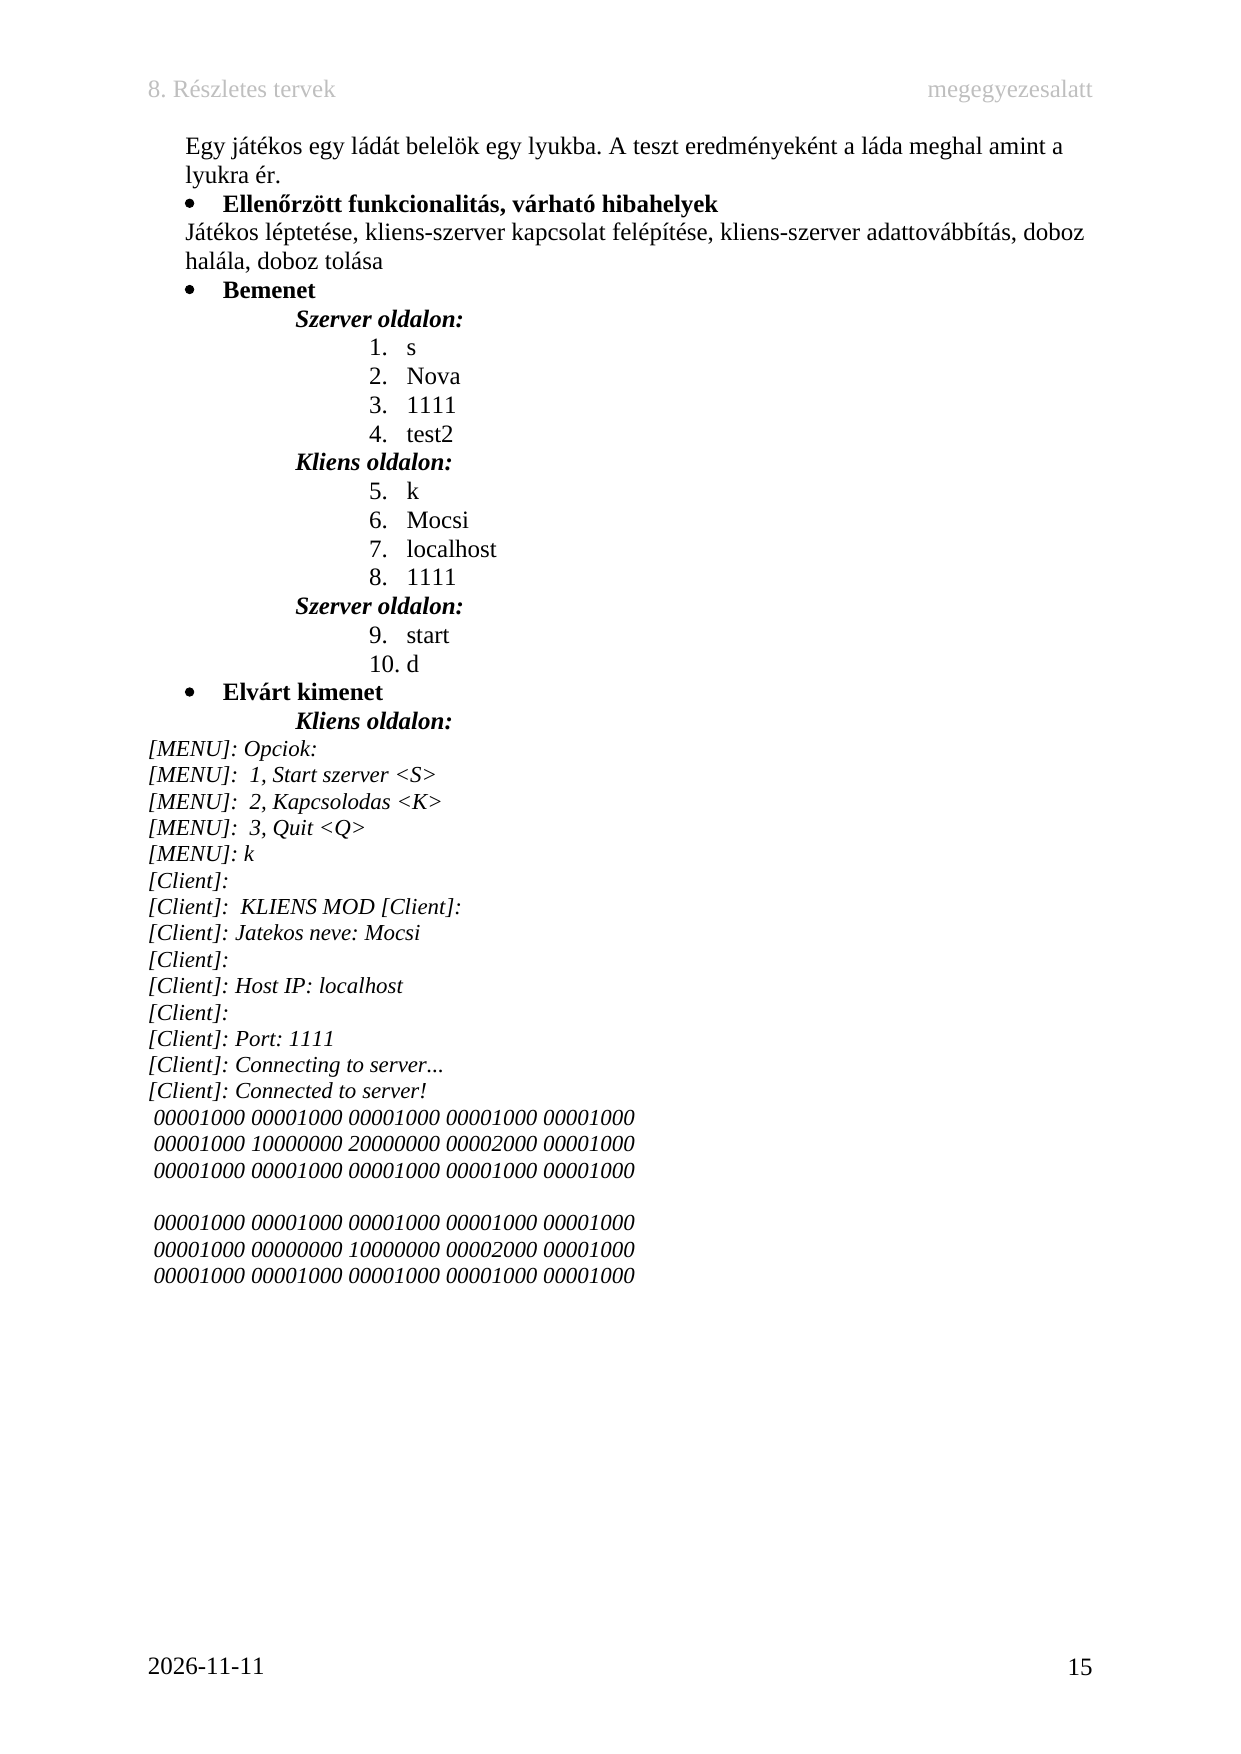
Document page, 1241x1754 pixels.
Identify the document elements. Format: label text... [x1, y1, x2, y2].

text Kliens oldalon: [295, 706, 1093, 735]
text [Client]: [148, 946, 1093, 972]
list d [369, 649, 1093, 677]
text Szerver oldalon: [295, 304, 1093, 332]
text 00001000 00001000 00001000 00001000 00001000 [148, 1262, 1093, 1288]
text [MENU]: 1, Start szerver <S> [148, 761, 1093, 788]
list Mocsi [369, 505, 1093, 534]
text [Client]: Connecting to server... [148, 1051, 1093, 1078]
text [Client]: Host IP: localhost [148, 972, 1093, 998]
text 00001000 00000000 10000000 00002000 00001000 [148, 1236, 1093, 1262]
text 00001000 00001000 00001000 00001000 00001000 [148, 1104, 1093, 1130]
text [MENU]: 3, Quit <Q> [148, 814, 1093, 840]
text [Client]: Connected to server! [148, 1078, 1093, 1104]
list Ellenőrzött funkcionalitás, várható hibahelyek [185, 189, 1093, 217]
text 00001000 00001000 00001000 00001000 00001000 [148, 1157, 1093, 1183]
list 1111 [369, 390, 1093, 419]
text [Client]: Jatekos neve: Mocsi [148, 919, 1093, 946]
text Kliens oldalon: [295, 447, 1093, 476]
text Szerver oldalon: [295, 591, 1093, 620]
list Nova [369, 361, 1093, 390]
list test2 [369, 419, 1093, 447]
text Játékos léptetése, kliens-szerver kapcsolat felépítése, kliens-szerver adattovábbítás, doboz halála, doboz tolása [185, 217, 1093, 275]
text [Client]: Port: 1111 [148, 1025, 1093, 1051]
text [MENU]: 2, Kapcsolodas <K> [148, 788, 1093, 814]
text [Client]: KLIENS MOD [Client]: [148, 893, 1093, 919]
text 00001000 00001000 00001000 00001000 00001000 [148, 1209, 1093, 1236]
list localhost [369, 534, 1093, 562]
list s [369, 332, 1093, 361]
text [Client]: [148, 998, 1093, 1025]
text [MENU]: k [148, 840, 1093, 867]
text [Client]: [148, 867, 1093, 893]
list start [369, 620, 1093, 649]
list Bemenet [185, 275, 1093, 304]
text Egy játékos egy ládát belelök egy lyukba. A teszt eredményeként a láda meghal amint a lyukra ér. [185, 131, 1093, 189]
text 00001000 10000000 20000000 00002000 00001000 [148, 1130, 1093, 1157]
list Elvárt kimenet [185, 677, 1093, 706]
list 1111 [369, 562, 1093, 591]
list k [369, 476, 1093, 505]
text [MENU]: Opciok: [148, 735, 1093, 761]
